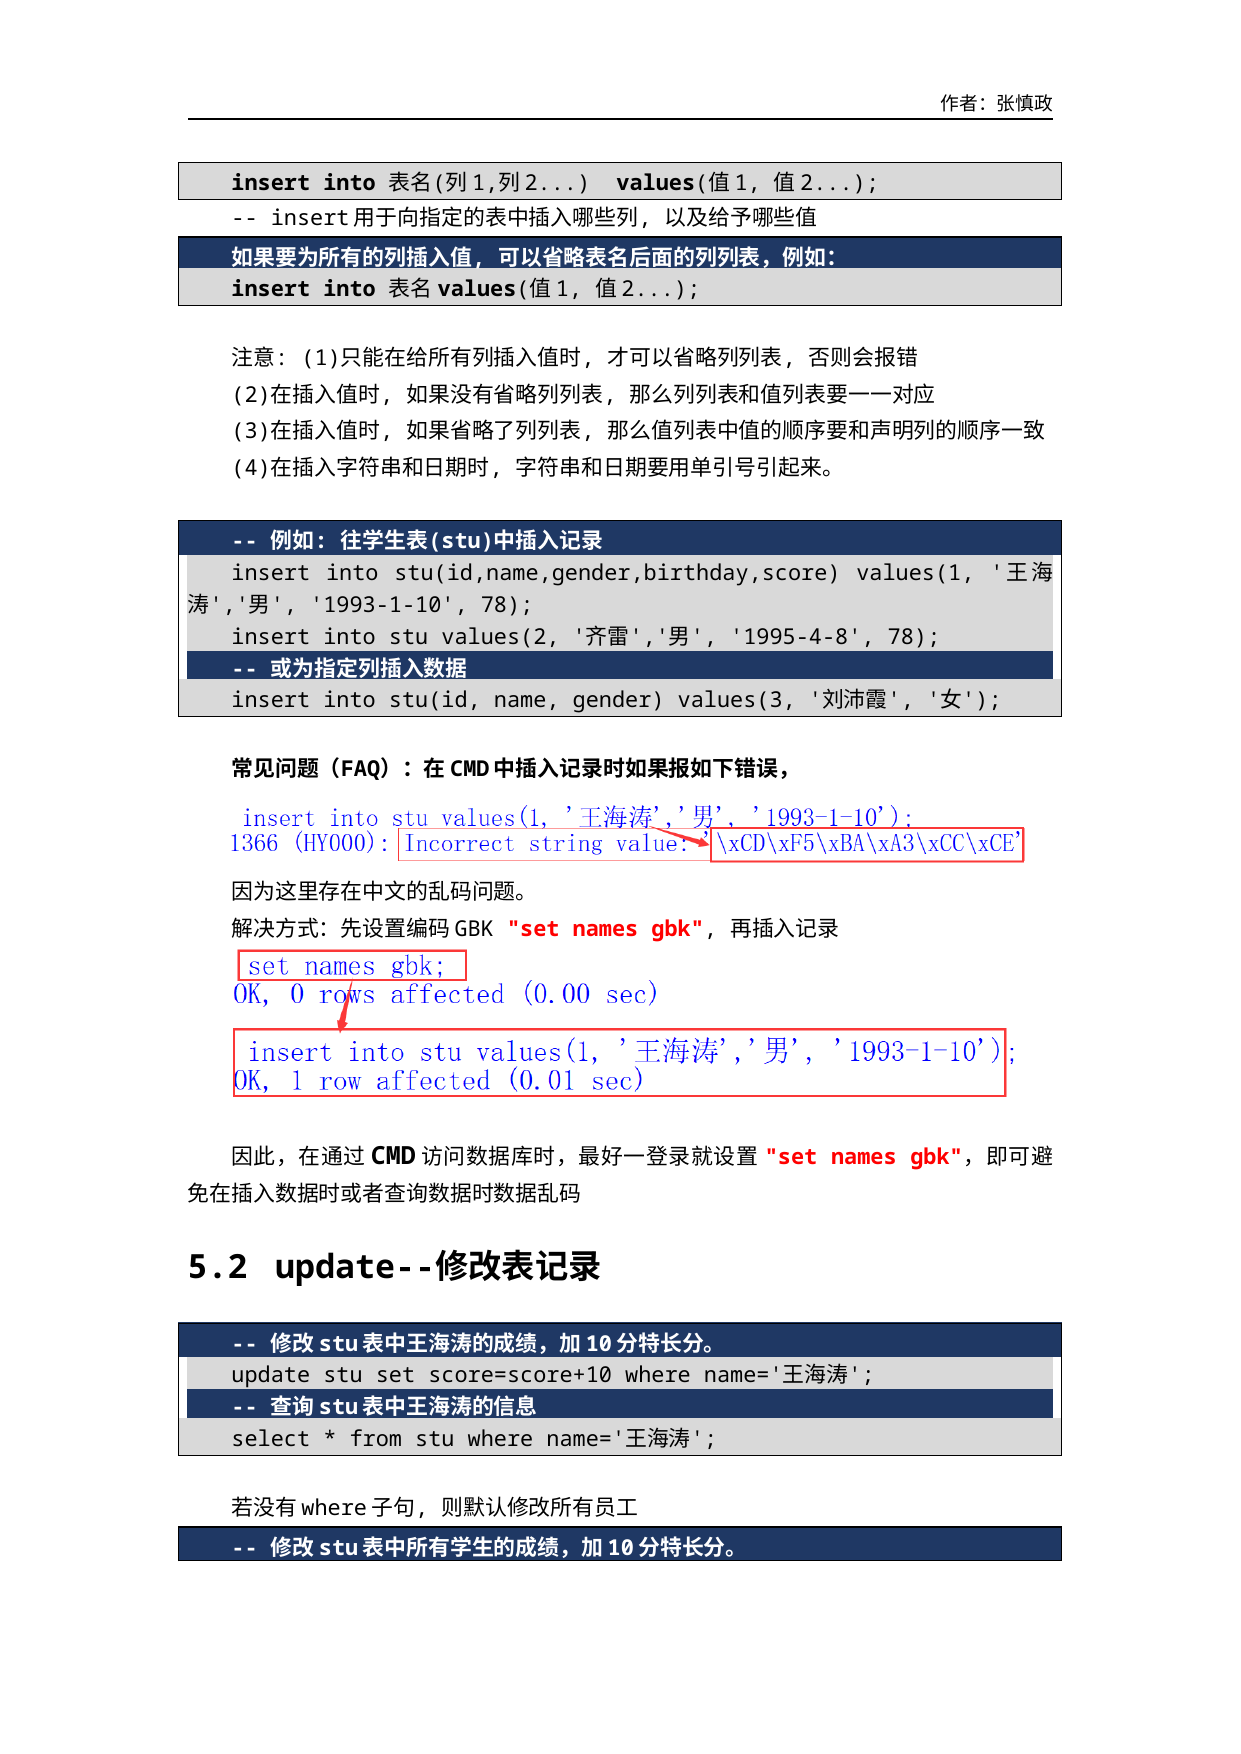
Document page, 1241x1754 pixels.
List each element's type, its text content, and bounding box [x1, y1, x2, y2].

text -- 修改stu表中王海涛的成绩，加10分特长分。 [179, 1324, 1061, 1357]
subtitle update--修改表记录 [187, 1240, 1053, 1288]
text 常见问题（FAQ）：在CMD中插入记录时如果报如下错误， [187, 751, 1053, 783]
text 如果要为所有的列插入值, 可以省略表名后面的列列表，例如： [179, 238, 1061, 268]
text 因此，在通过CMD访问数据库时，最好一登录就设置 "set names gbk"，即可避免在插入数据时或者查询数据时数据乱码 [187, 1137, 1053, 1208]
text 解决方式：先设置编码GBK "set names gbk", 再插入记录 [187, 911, 1053, 942]
picture [231, 787, 1026, 870]
text 若没有where子句, 则默认修改所有员工 [187, 1490, 1053, 1522]
text insert into 表名 values(值1, 值2...); [179, 268, 1061, 305]
text -- 或为指定列插入数据 [187, 651, 1053, 679]
text -- insert用于向指定的表中插入哪些列, 以及给予哪些值 [187, 200, 1053, 232]
text -- 例如: 往学生表(stu)中插入记录 [179, 521, 1061, 555]
text 因为这里存在中文的乱码问题。 [187, 874, 1053, 906]
text 注意: (1)只能在给所有列插入值时, 才可以省略列列表, 否则会报错 [187, 340, 1053, 372]
text insert into 表名(列1,列2...) values(值1, 值2...); [179, 163, 1061, 199]
text (4)在插入字符串和日期时, 字符串和日期要用单引号引起来。 [187, 450, 1053, 482]
text insert into stu(id, name, gender) values(3, '刘沛霞', '女'); [179, 679, 1061, 716]
text (2)在插入值时, 如果没有省略列列表, 那么列列表和值列表要一一对应 [187, 377, 1053, 409]
text -- 查询stu表中王海涛的信息 [187, 1389, 1053, 1418]
text insert into stu values(2, '齐雷','男', '1995-4-8', 78); [187, 619, 1053, 651]
text (3)在插入值时, 如果省略了列列表, 那么值列表中值的顺序要和声明列的顺序一致 [187, 413, 1053, 445]
text -- 修改stu表中所有学生的成绩，加10分特长分。 [179, 1528, 1061, 1560]
picture [231, 947, 1019, 1099]
text insert into stu(id,name,gender,birthday,score) values(1, '王海涛','男', '1993-1-10', 78); [187, 555, 1053, 619]
text select * from stu where name='王海涛'; [179, 1418, 1061, 1455]
text update stu set score=score+10 where name='王海涛'; [187, 1357, 1053, 1389]
